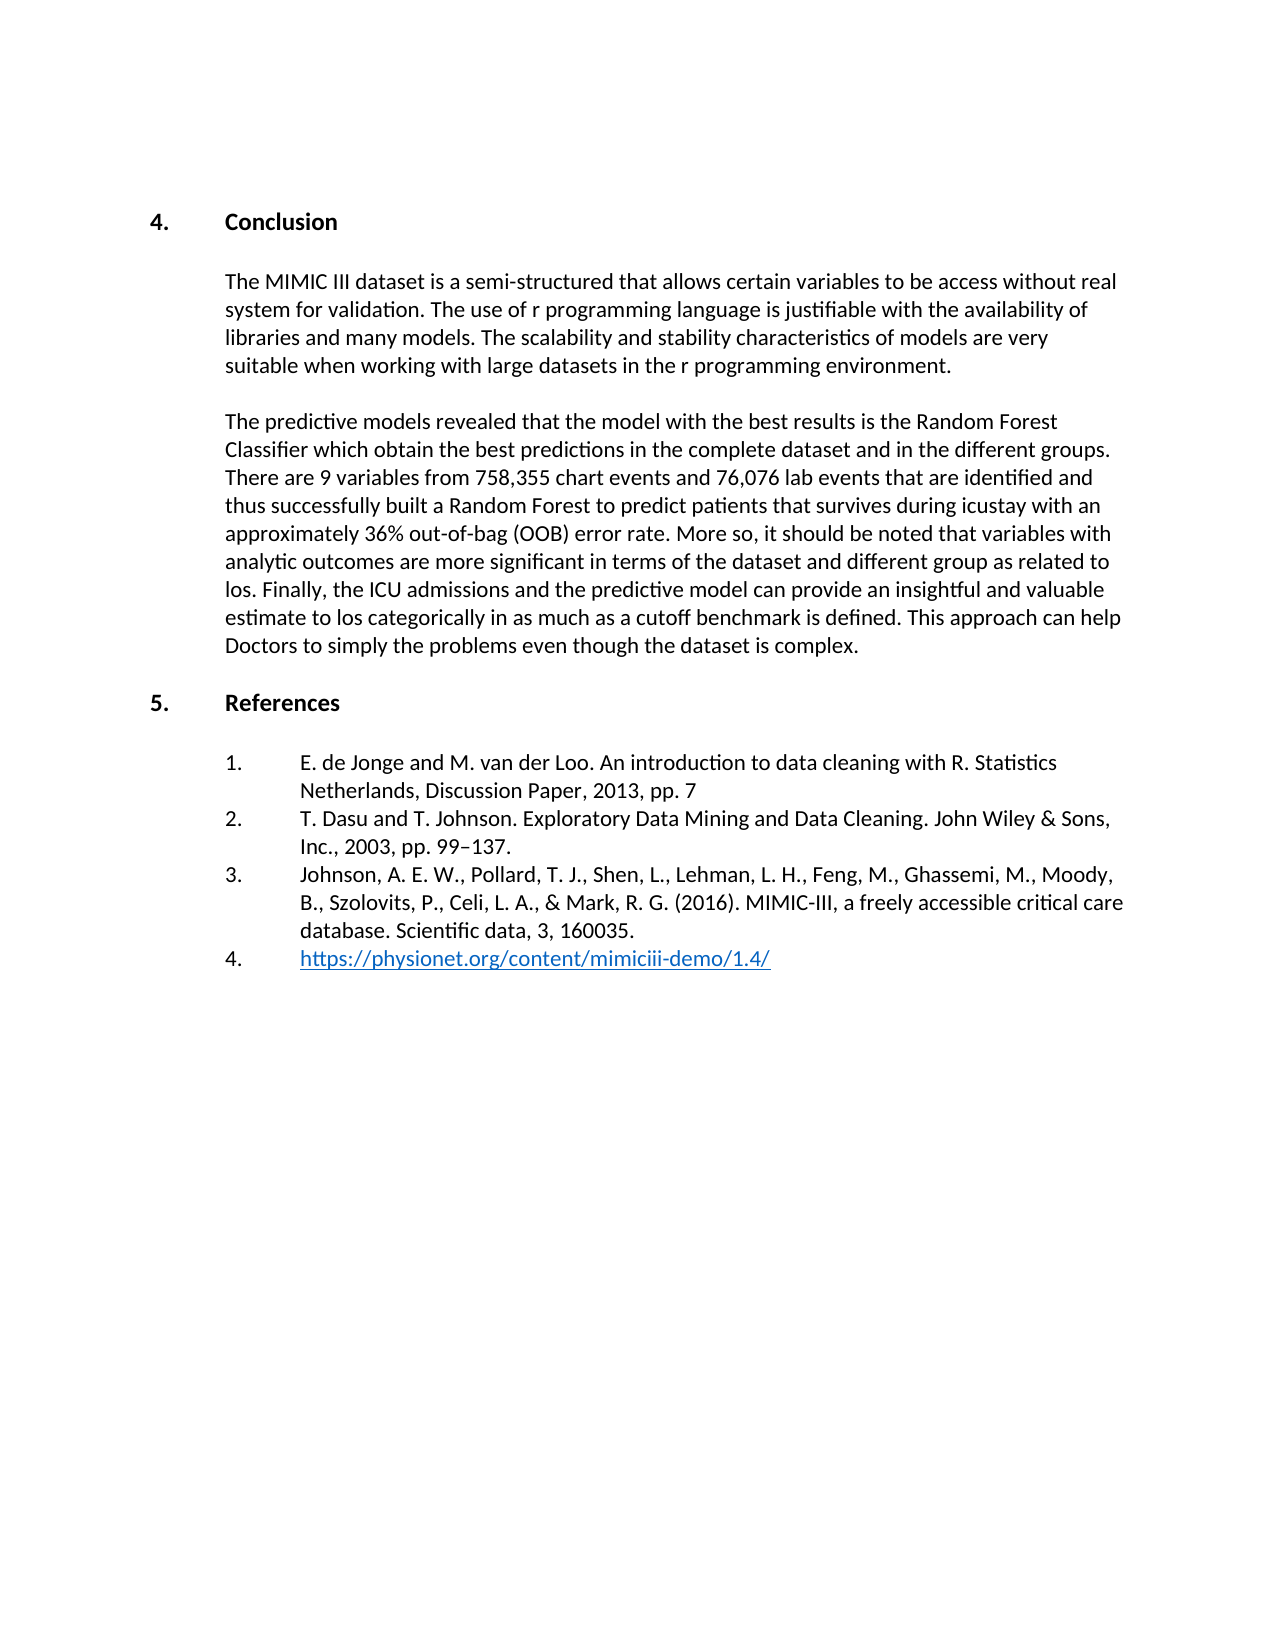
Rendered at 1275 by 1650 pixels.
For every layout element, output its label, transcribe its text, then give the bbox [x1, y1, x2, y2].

text The MIMIC III dataset is a semi-structured that allows certain variables to be access without real system for validation. The use of r programming language is justifiable with the availability of libraries and many models. The scalability and stability characteristics of models are very suitable when working with large datasets in the r programming environment. [225, 267, 1125, 379]
text 4. https://physionet.org/content/mimiciii-demo/1.4/ [150, 944, 1125, 973]
text 3. Johnson, A. E. W., Pollard, T. J., Shen, L., Lehman, L. H., Feng, M., Ghassemi, M., Moody, B., Szolovits, P., Celi, L. A., & Mark, R. G. (2016). MIMIC-III, a freely accessible critical care database. Scientific data, 3, 160035. [225, 861, 1125, 944]
text 1. E. de Jonge and M. van der Loo. An introduction to data cleaning with R. Statistics Netherlands, Discussion Paper, 2013, pp. 7 [225, 748, 1125, 804]
text 2. T. Dasu and T. Johnson. Exploratory Data Mining and Data Cleaning. John Wiley & Sons, Inc., 2003, pp. 99–137. [225, 804, 1125, 861]
text 5. References [150, 687, 1125, 718]
text The predictive models revealed that the model with the best results is the Random Forest Classifier which obtain the best predictions in the complete dataset and in the different groups. There are 9 variables from 758,355 chart events and 76,076 lab events that are identified and thus successfully built a Random Forest to predict patients that survives during icustay with an approximately 36% out-of-bag (OOB) error rate. More so, it should be noted that variables with analytic outcomes are more significant in terms of the dataset and different group as related to los. Finally, the ICU admissions and the predictive model can provide an insightful and valuable estimate to los categorically in as much as a cutoff benchmark is defined. This approach can help Doctors to simply the problems even though the dataset is complex. [225, 407, 1125, 659]
text 4. Conclusion [150, 206, 1125, 237]
